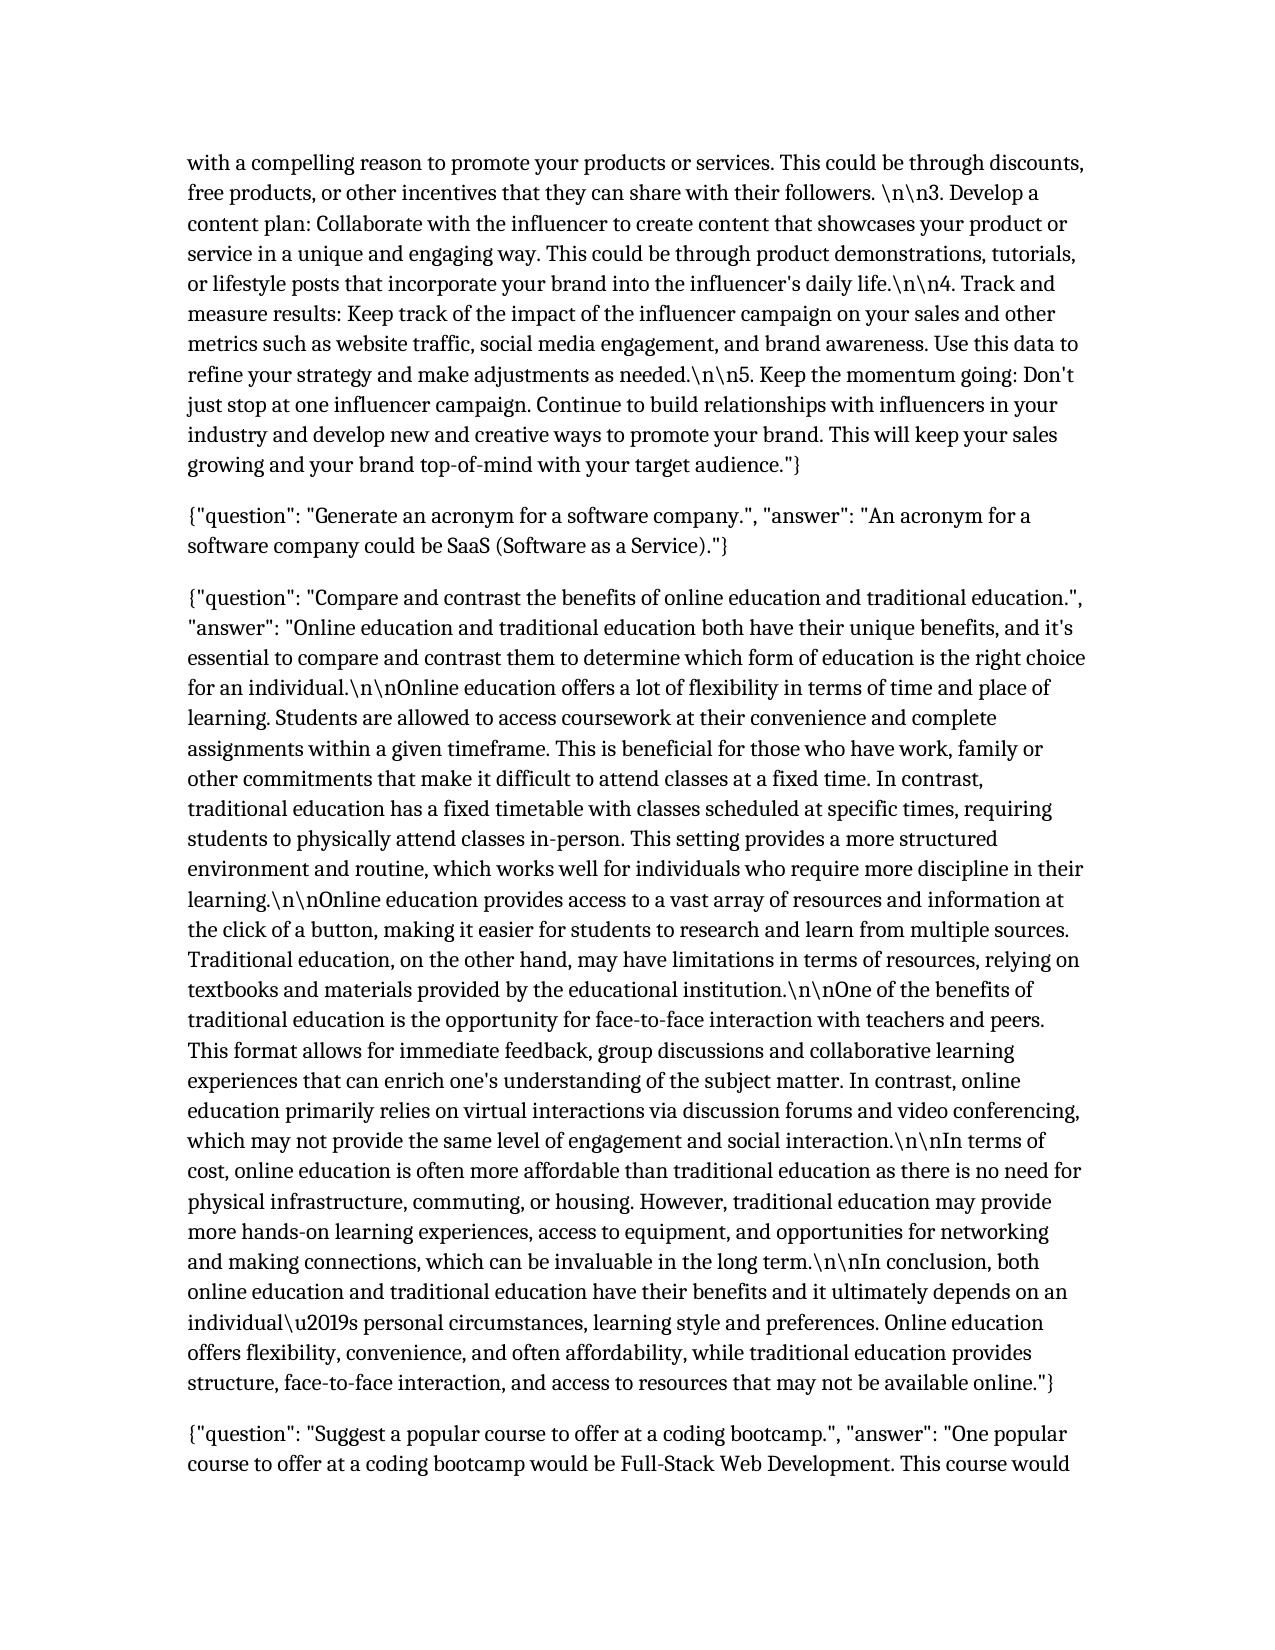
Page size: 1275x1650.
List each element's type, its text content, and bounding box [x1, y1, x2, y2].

text {"question": "Generate an acronym for a software company.", "answer": "An acronym for a software company could be SaaS (Software as a Service)."} [187, 503, 1087, 560]
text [187, 150, 1087, 478]
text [187, 1421, 1087, 1477]
text {"question": "Compare and contrast the benefits of online education and traditional education.", "answer": "Online education and traditional education both have their unique benefits, and it's essential to compare and contrast them to determine which form of education is the right choice for an individual.\n\nOnline education offers a lot of flexibility in terms of time and place of learning. Students are allowed to access coursework at their convenience and complete assignments within a given timeframe. This is beneficial for those who have work, family or other commitments that make it difficult to attend classes at a fixed time. In contrast, traditional education has a fixed timetable with classes scheduled at specific times, requiring students to physically attend classes in-person. This setting provides a more structured environment and routine, which works well for individuals who require more discipline in their learning.\n\nOnline education provides access to a vast array of resources and information at the click of a button, making it easier for students to research and learn from multiple sources. Traditional education, on the other hand, may have limitations in terms of resources, relying on textbooks and materials provided by the educational institution.\n\nOne of the benefits of traditional education is the opportunity for face-to-face interaction with teachers and peers. This format allows for immediate feedback, group discussions and collaborative learning experiences that can enrich one's understanding of the subject matter. In contrast, online education primarily relies on virtual interactions via discussion forums and video conferencing, which may not provide the same level of engagement and social interaction.\n\nIn terms of cost, online education is often more affordable than traditional education as there is no need for physical infrastructure, commuting, or housing. However, traditional education may provide more hands-on learning experiences, access to equipment, and opportunities for networking and making connections, which can be invaluable in the long term.\n\nIn conclusion, both online education and traditional education have their benefits and it ultimately depends on an individual\u2019s personal circumstances, learning style and preferences. Online education offers flexibility, convenience, and often affordability, while traditional education provides structure, face-to-face interaction, and access to resources that may not be available online."} [187, 584, 1087, 1396]
